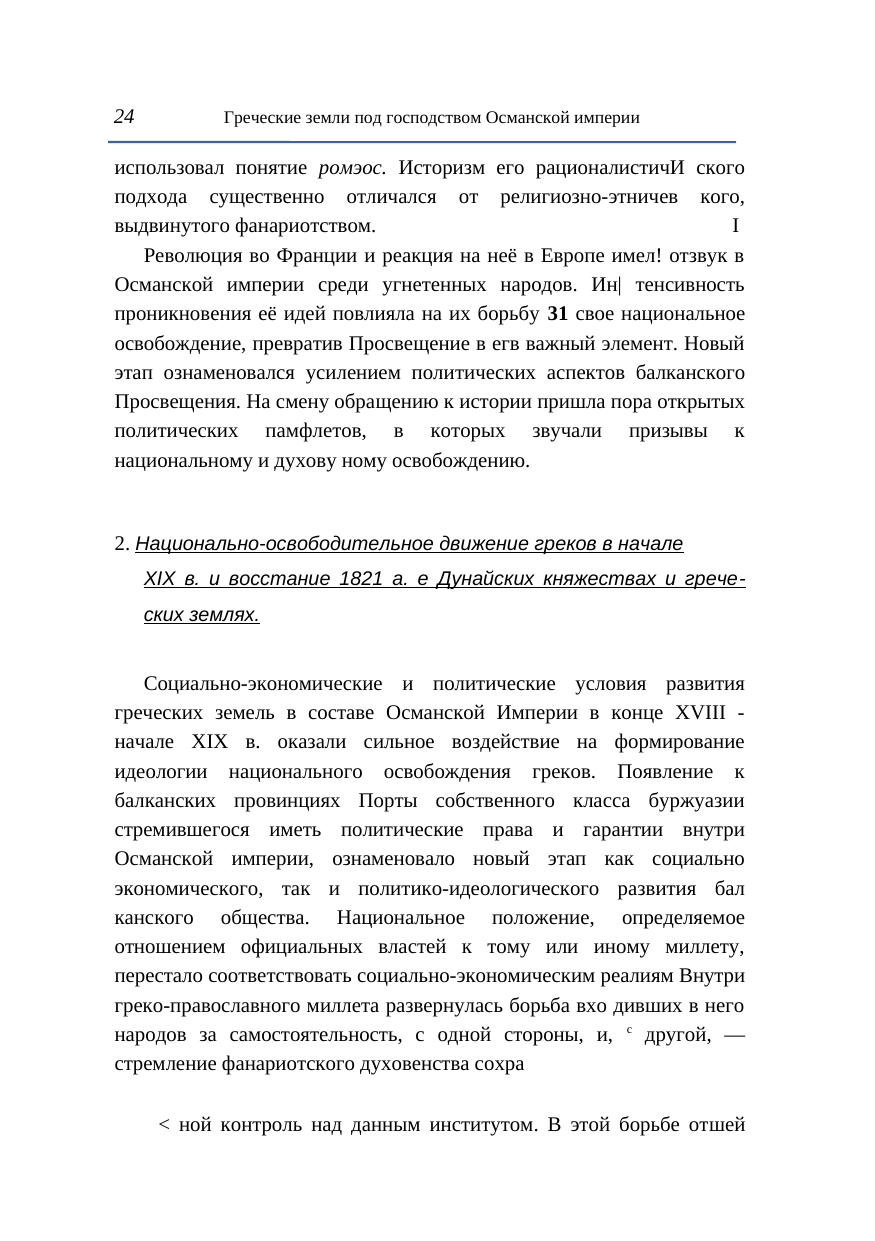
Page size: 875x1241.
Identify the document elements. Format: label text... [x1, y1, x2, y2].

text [114, 155, 745, 237]
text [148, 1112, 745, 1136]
text XIX в. и восстание 1821 а. е Дунайских княжествах и греческих землях. [143, 588, 745, 626]
text Революция во Франции и реакция на неё в Европе имел! отзвук в Османской империи среди угнетенных народов. Ин| тенсивность проникновения её идей повлияла на их борьбу 31 свое национальное освобождение, превратив Просвещение в егв важный элемент. Новый этап ознаменовался усилением политических аспектов балканского Просвещения. На смену обращению к истории пришла пора открытых политических памфлетов, в которых звучали призывы к национальному и духову ному освобождению. [114, 243, 745, 472]
text Социально-экономические и политические условия развития греческих земель в составе Османской Империи в конце XVIII - начале XIX в. оказали сильное воздействие на формирование идеологии национального освобождения греков. Появление к балканских провинциях Порты собственного класса буржуазии стремившегося иметь политические права и гарантии внутри Османской империи, ознаменовало новый этап как социально экономического, так и политико-идеологического развития бал канского общества. Национальное положение, определяемое отношением официальных властей к тому или иному миллету, перестало соответствовать социально-экономическим реалиям Внутри греко-православного миллета развернулась борьба вхо дивших в него народов за самостоятельность, с одной стороны, и, с другой, — стремление фанариотского духовенства сохра [114, 671, 745, 1075]
text 2. Национально-освободительное движение греков в начале [114, 531, 745, 555]
text XIX в. и восстание 1821 а. е Дунайских княжествах и греческих землях. [143, 567, 745, 587]
